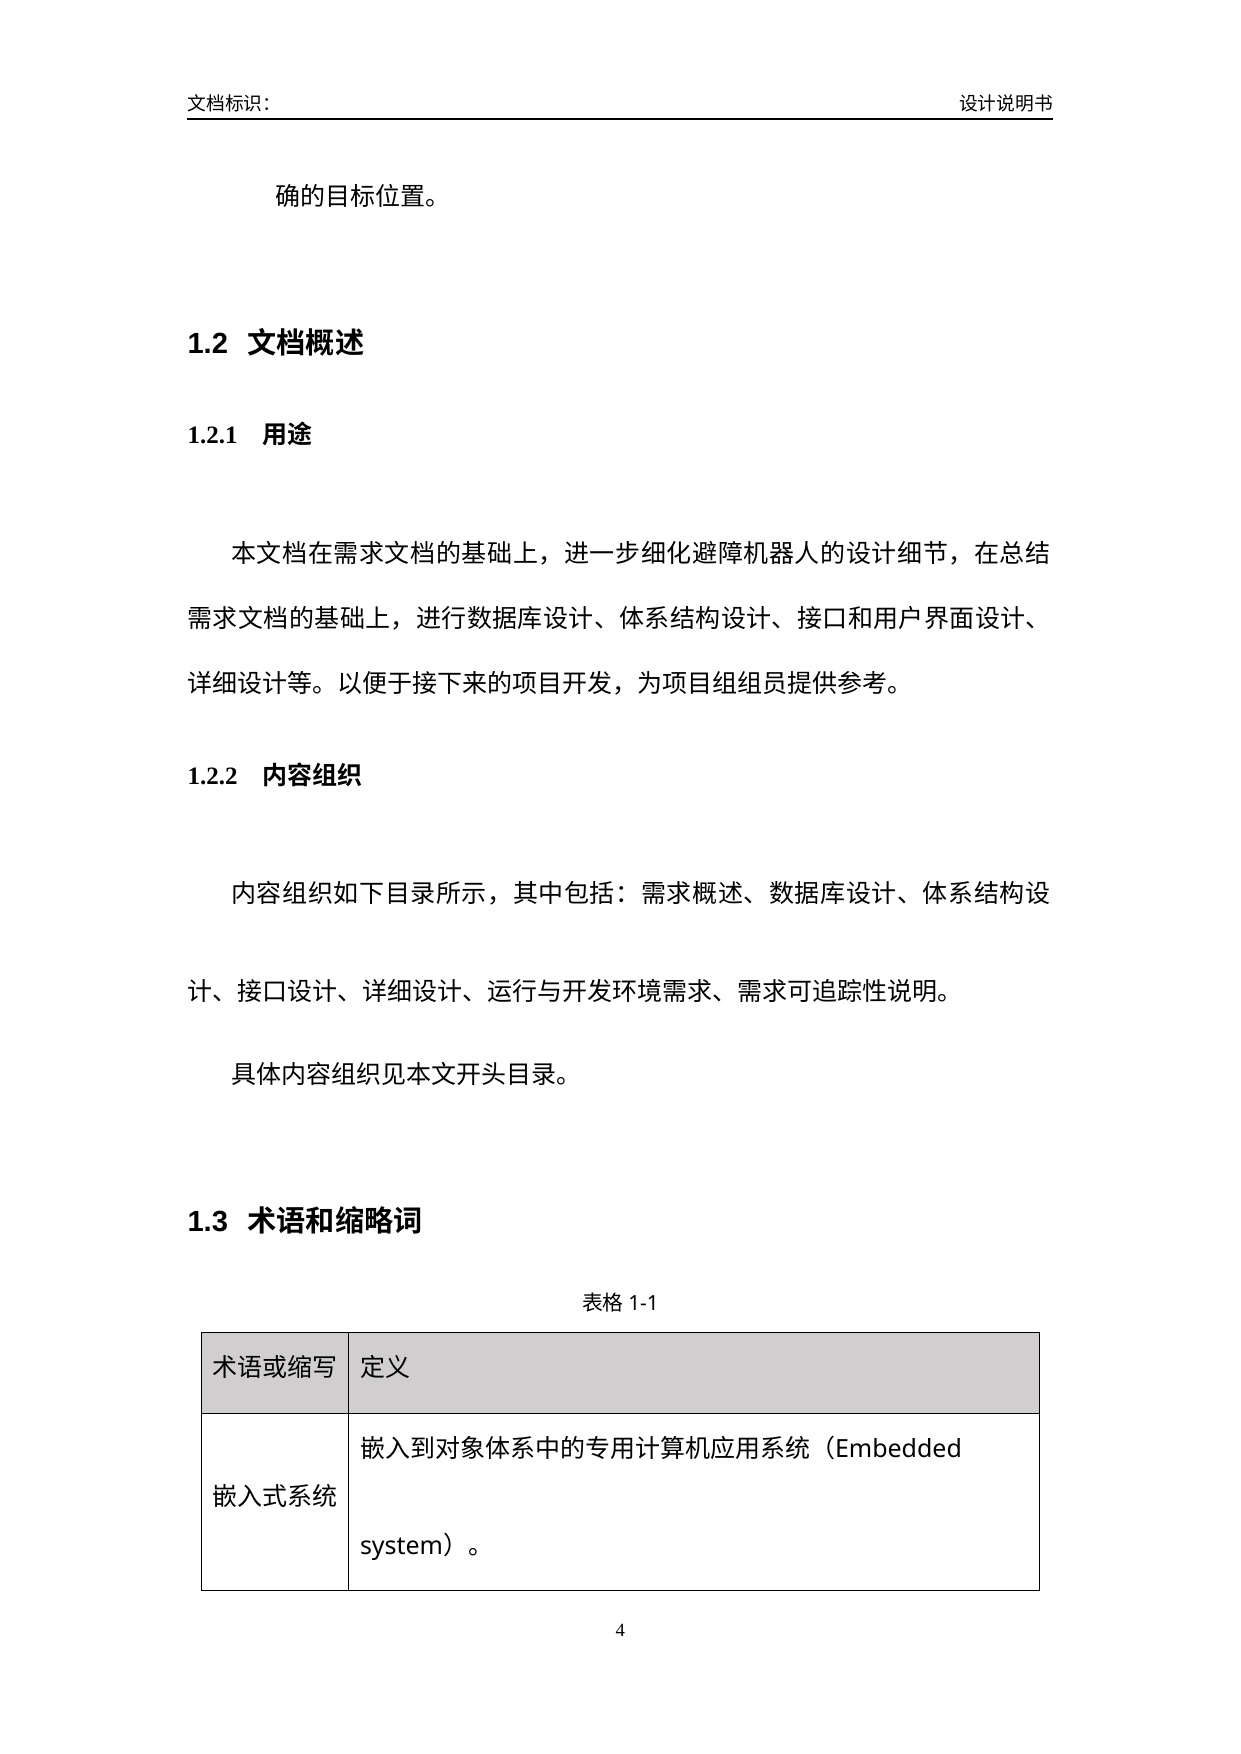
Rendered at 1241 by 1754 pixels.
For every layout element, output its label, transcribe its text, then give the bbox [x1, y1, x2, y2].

subtitle 内容组织 [187, 741, 1053, 806]
subtitle 术语和缩略词 [187, 1186, 1053, 1251]
text 表格 1-1 [187, 1285, 1053, 1317]
table_header 术语或缩写 [202, 1333, 348, 1413]
text 本文档在需求文档的基础上，进一步细化避障机器人的设计细节，在总结需求文档的基础上，进行数据库设计、体系结构设计、接口和用户界面设计、详细设计等。以便于接下来的项目开发，为项目组组员提供参考。 [187, 519, 1053, 714]
subtitle 文档概述 [187, 308, 1053, 373]
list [231, 162, 1053, 227]
text 内容组织如下目录所示，其中包括：需求概述、数据库设计、体系结构设计、接口设计、详细设计、运行与开发环境需求、需求可追踪性说明。 [187, 859, 1053, 1022]
text 具体内容组织见本文开头目录。 [187, 1040, 1053, 1105]
table_cell 嵌入到对象体系中的专用计算机应用系统（Embedded system）。 [349, 1414, 1039, 1590]
table_header 定义 [349, 1333, 1039, 1413]
subtitle 用途 [187, 400, 1053, 465]
table_cell 嵌入式系统 [202, 1414, 348, 1590]
